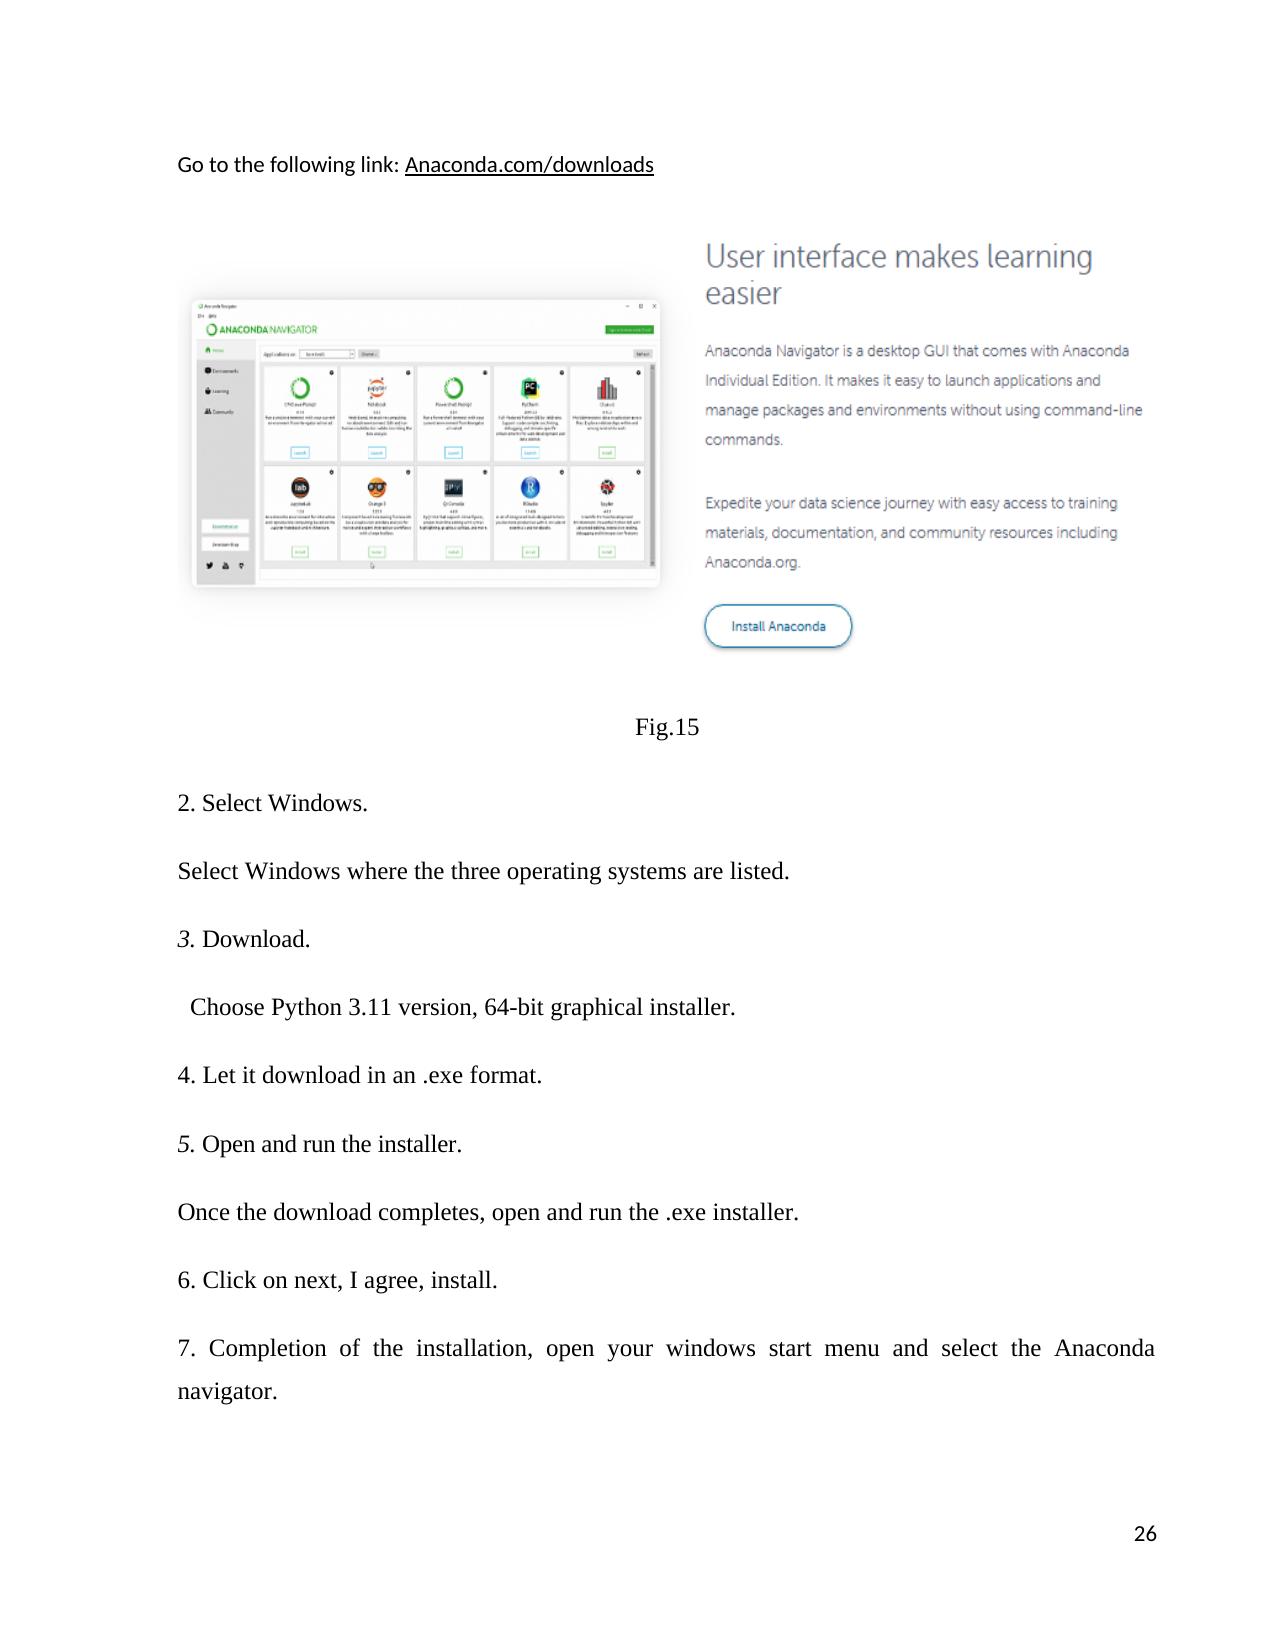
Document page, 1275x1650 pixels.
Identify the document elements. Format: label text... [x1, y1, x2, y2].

text Choose Python 3.11 version, 64-bit graphical installer. [177, 992, 1157, 1021]
text Go to the following link: Anaconda.com/downloads [177, 150, 1157, 178]
text 5. Open and run the installer. [177, 1129, 1157, 1157]
text 6. Click on next, I agree, install. [177, 1265, 1157, 1294]
text Fig.15 [177, 712, 1157, 741]
text 2. Select Windows. [177, 788, 1157, 817]
text Select Windows where the three operating systems are listed. [177, 856, 1157, 885]
text Once the download completes, open and run the .exe installer. [177, 1197, 1157, 1226]
text 4. Let it download in an .exe format. [177, 1061, 1157, 1089]
text 3. Download. [177, 924, 1157, 953]
text 7. Completion of the installation, open your windows start menu and select the Anaconda navigator. [177, 1333, 1157, 1405]
picture [177, 224, 1157, 665]
